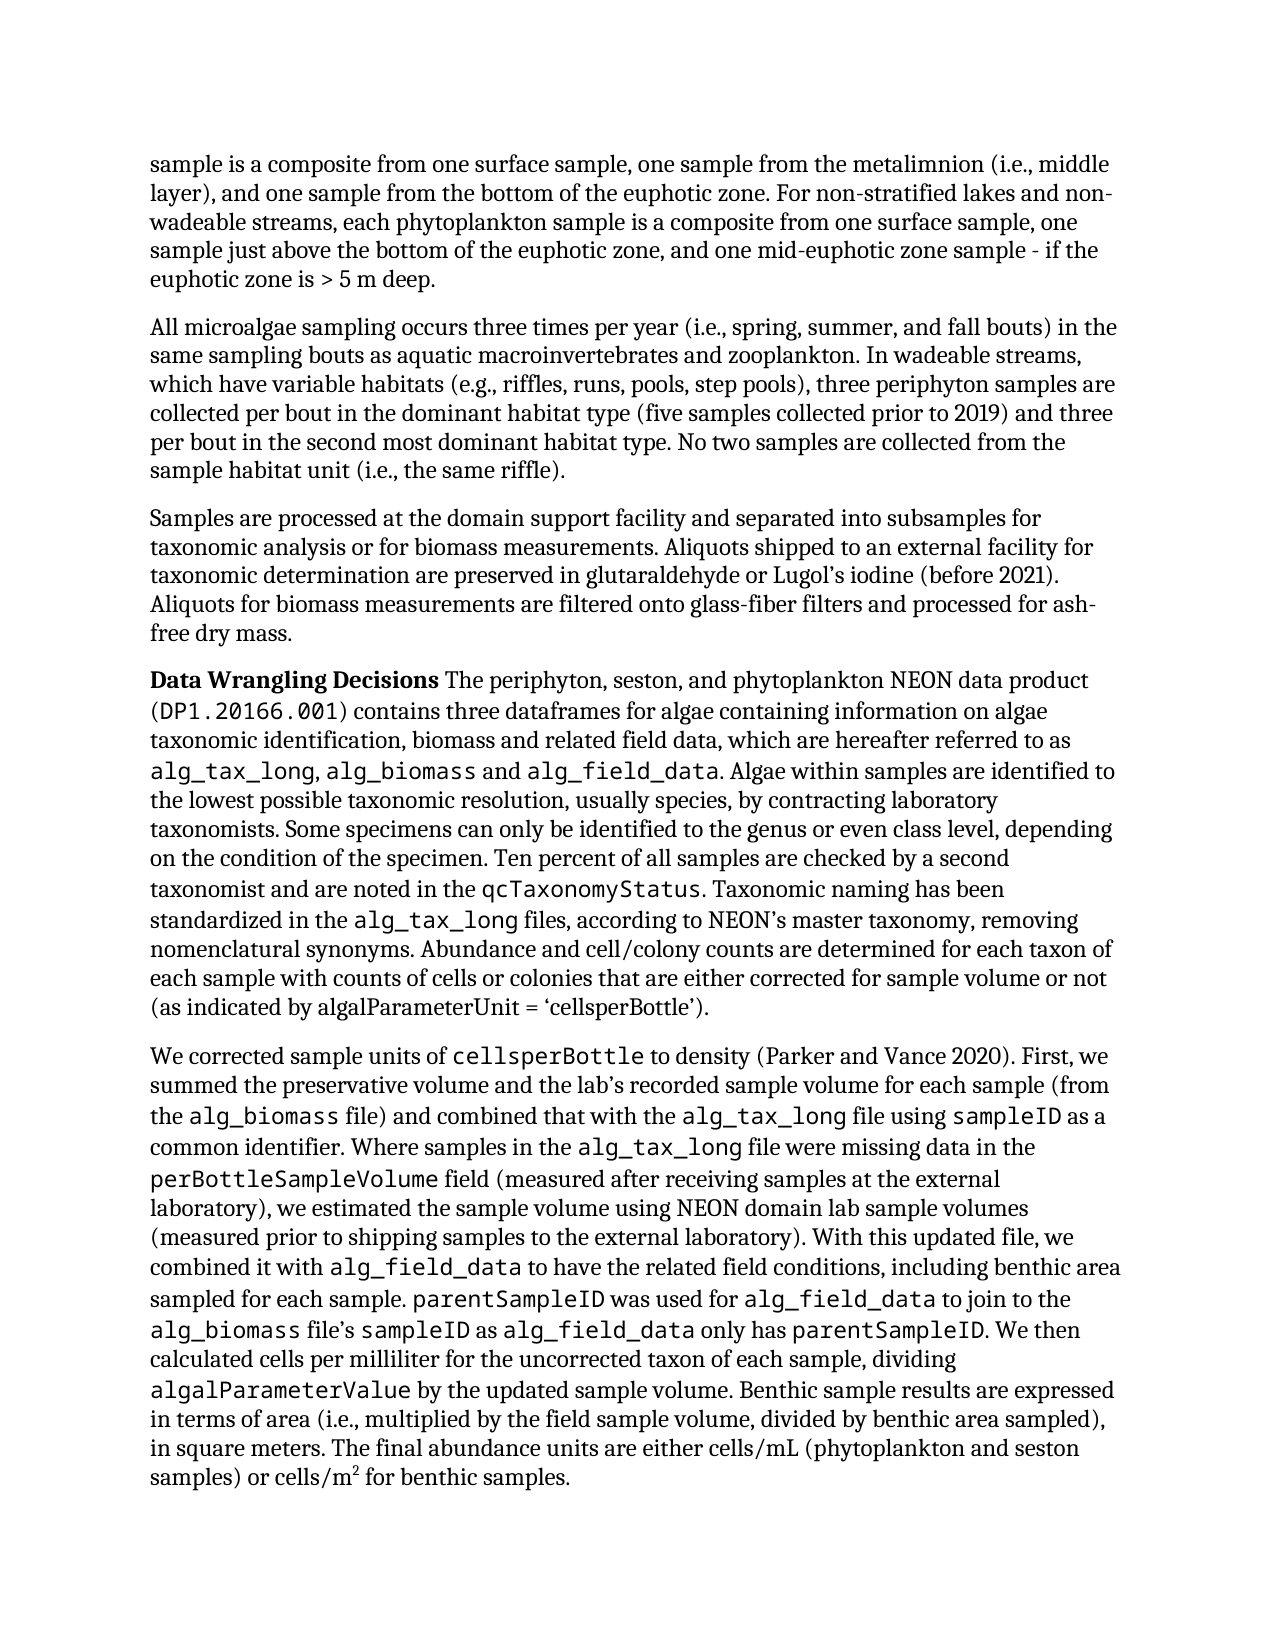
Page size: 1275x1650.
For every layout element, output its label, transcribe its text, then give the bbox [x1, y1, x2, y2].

text We corrected sample units of cellsperBottle to density (Parker and Vance 2020). First, we summed the preservative volume and the lab’s recorded sample volume for each sample (from the alg_biomass file) and combined that with the alg_tax_long file using sampleID as a common identifier. Where samples in the alg_tax_long file were missing data in the perBottleSampleVolume field (measured after receiving samples at the external laboratory), we estimated the sample volume using NEON domain lab sample volumes (measured prior to shipping samples to the external laboratory). With this updated file, we combined it with alg_field_data to have the related field conditions, including benthic area sampled for each sample. parentSampleID was used for alg_field_data to join to the alg_biomass file’s sampleID as alg_field_data only has parentSampleID. We then calculated cells per milliliter for the uncorrected taxon of each sample, dividing algalParameterValue by the updated sample volume. Benthic sample results are expressed in terms of area (i.e., multiplied by the field sample volume, divided by benthic area sampled), in square meters. The final abundance units are either cells/mL (phytoplankton and seston samples) or cells/m2 for benthic samples. [150, 1040, 1125, 1491]
text Data Wrangling Decisions The periphyton, seston, and phytoplankton NEON data product (DP1.20166.001) contains three dataframes for algae containing information on algae taxonomic identification, biomass and related field data, which are hereafter referred to as alg_tax_long, alg_biomass and alg_field_data. Algae within samples are identified to the lowest possible taxonomic resolution, usually species, by contracting laboratory taxonomists. Some specimens can only be identified to the genus or even class level, depending on the condition of the specimen. Ten percent of all samples are checked by a second taxonomist and are noted in the qcTaxonomyStatus. Taxonomic naming has been standardized in the alg_tax_long files, according to NEON’s master taxonomy, removing nomenclatural synonyms. Abundance and cell/colony counts are determined for each taxon of each sample with counts of cells or colonies that are either corrected for sample volume or not (as indicated by algalParameterUnit = ‘cellsperBottle’). [150, 666, 1125, 1021]
text All microalgae sampling occurs three times per year (i.e., spring, summer, and fall bouts) in the same sampling bouts as aquatic macroinvertebrates and zooplankton. In wadeable streams, which have variable habitats (e.g., riffles, runs, pools, step pools), three periphyton samples are collected per bout in the dominant habitat type (five samples collected prior to 2019) and three per bout in the second most dominant habitat type. No two samples are collected from the sample habitat unit (i.e., the same riffle). [150, 312, 1125, 485]
text Samples are processed at the domain support facility and separated into subsamples for taxonomic analysis or for biomass measurements. Aliquots shipped to an external facility for taxonomic determination are preserved in glutaraldehyde or Lugol’s iodine (before 2021). Aliquots for biomass measurements are filtered onto glass-fiber filters and processed for ash-free dry mass. [150, 504, 1125, 647]
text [150, 150, 1125, 294]
